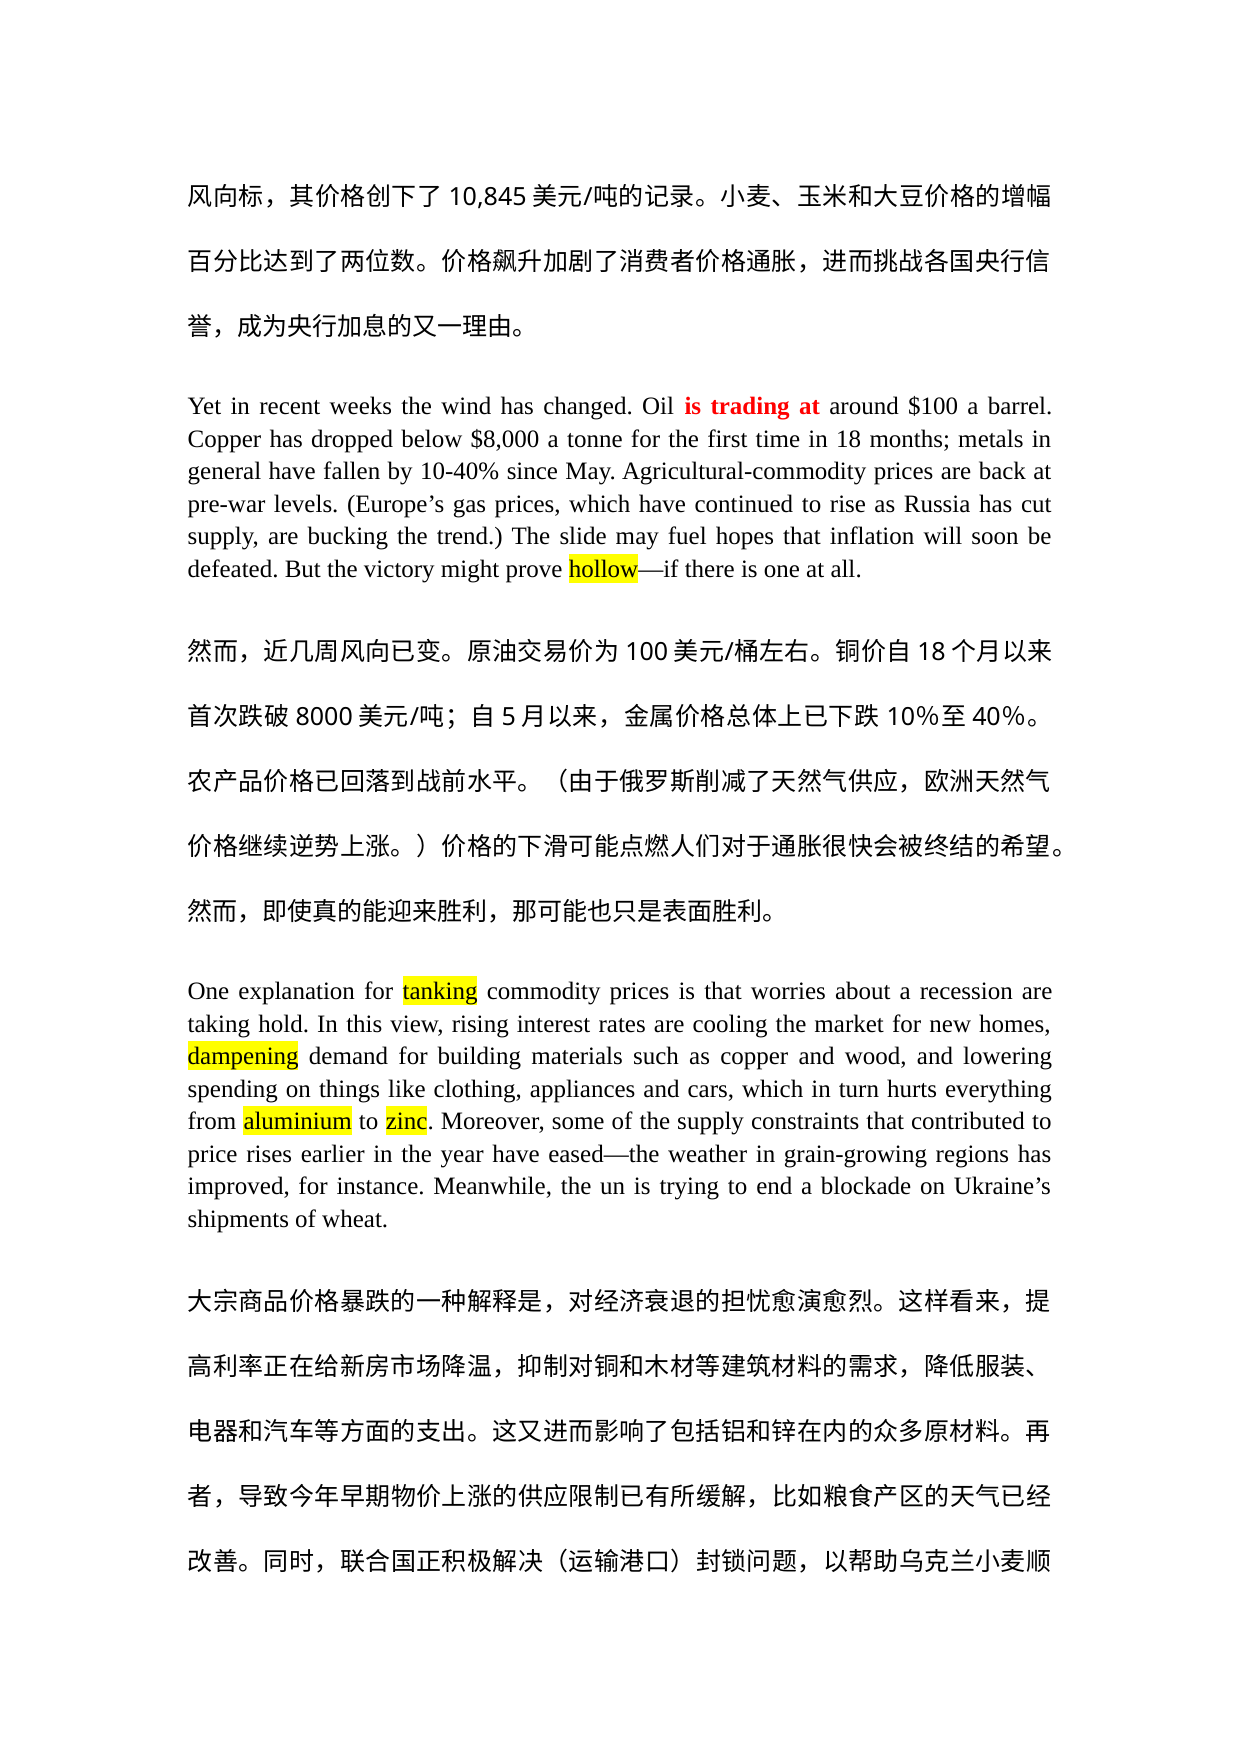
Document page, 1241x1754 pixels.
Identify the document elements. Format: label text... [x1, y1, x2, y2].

text Yet in recent weeks the wind has changed. Oil is trading at around $100 a barrel. Copper has dropped below $8,000 a tonne for the first time in 18 months; metals in general have fallen by 10-40% since May. Agricultural-commodity prices are back at pre-war levels. (Europe’s gas prices, which have continued to rise as Russia has cut supply, are bucking the trend.) The slide may fuel hopes that inflation will soon be defeated. But the victory might prove hollow—if there is one at all. [187, 389, 1053, 584]
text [187, 162, 1053, 357]
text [187, 1267, 1053, 1592]
text 然而，近几周风向已变。原油交易价为100美元/桶左右。铜价自18个月以来首次跌破8000美元/吨；自5月以来，金属价格总体上已下跌10％至40％。农产品价格已回落到战前水平。（由于俄罗斯削减了天然气供应，欧洲天然气价格继续逆势上涨。）价格的下滑可能点燃人们对于通胀很快会被终结的希望。然而，即使真的能迎来胜利，那可能也只是表面胜利。 [187, 617, 1053, 942]
text One explanation for tanking commodity prices is that worries about a recession are taking hold. In this view, rising interest rates are cooling the market for new homes, dampening demand for building materials such as copper and wood, and lowering spending on things like clothing, appliances and cars, which in turn hurts everything from aluminium to zinc. Moreover, some of the supply constraints that contributed to price rises earlier in the year have eased—the weather in grain-growing regions has improved, for instance. Meanwhile, the un is trying to end a blockade on Ukraine’s shipments of wheat. [187, 974, 1053, 1234]
